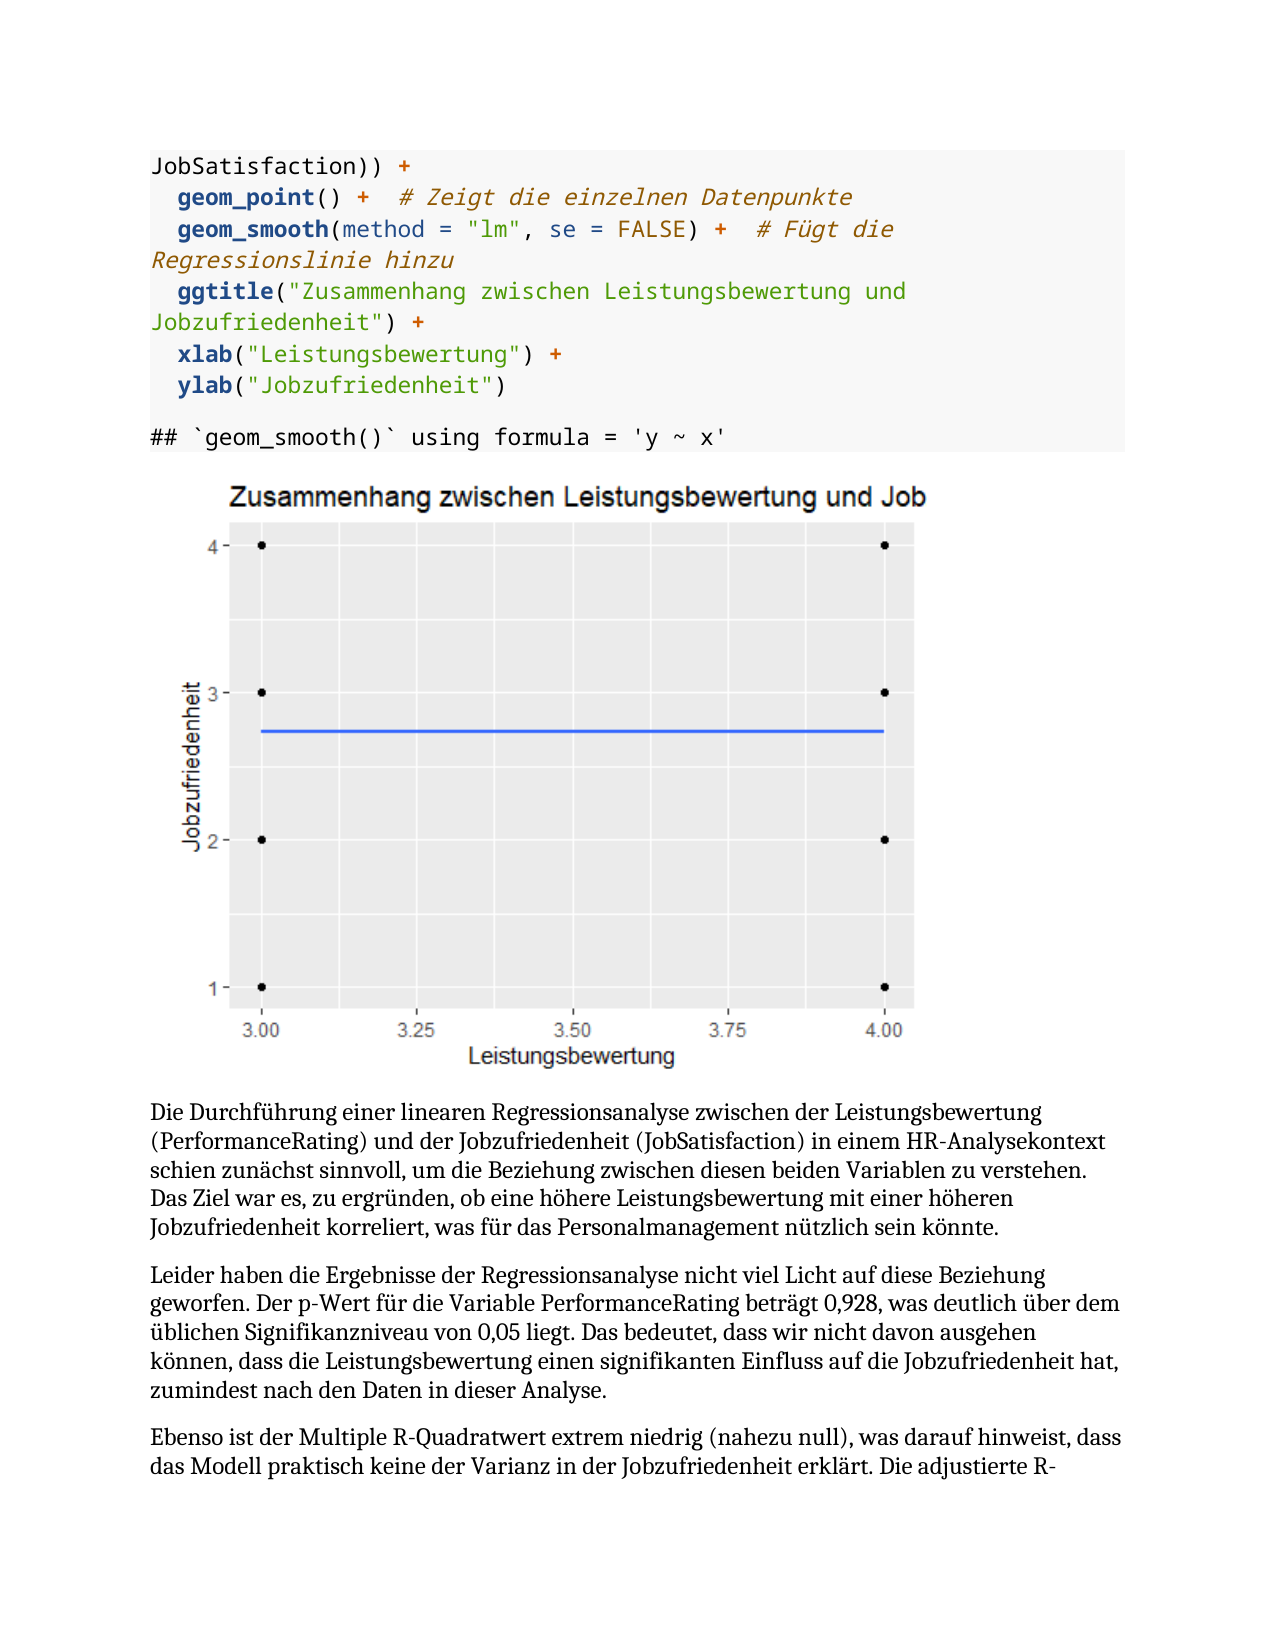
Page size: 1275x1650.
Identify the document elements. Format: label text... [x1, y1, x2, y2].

picture [168, 472, 927, 1080]
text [150, 1423, 1125, 1481]
text Die Durchführung einer linearen Regressionsanalyse zwischen der Leistungsbewertung (PerformanceRating) und der Jobzufriedenheit (JobSatisfaction) in einem HR-Analysekontext schien zunächst sinnvoll, um die Beziehung zwischen diesen beiden Variablen zu verstehen. Das Ziel war es, zu ergründen, ob eine höhere Leistungsbewertung mit einer höheren Jobzufriedenheit korreliert, was für das Personalmanagement nützlich sein könnte. [150, 1098, 1125, 1242]
text Leider haben die Ergebnisse der Regressionsanalyse nicht viel Licht auf diese Beziehung geworfen. Der p-Wert für die Variable PerformanceRating beträgt 0,928, was deutlich über dem üblichen Signifikanzniveau von 0,05 liegt. Das bedeutet, dass wir nicht davon ausgehen können, dass die Leistungsbewertung einen signifikanten Einfluss auf die Jobzufriedenheit hat, zumindest nach den Daten in dieser Analyse. [150, 1261, 1125, 1404]
text ## `geom_smooth()` using formula = 'y ~ x' [150, 421, 1125, 452]
